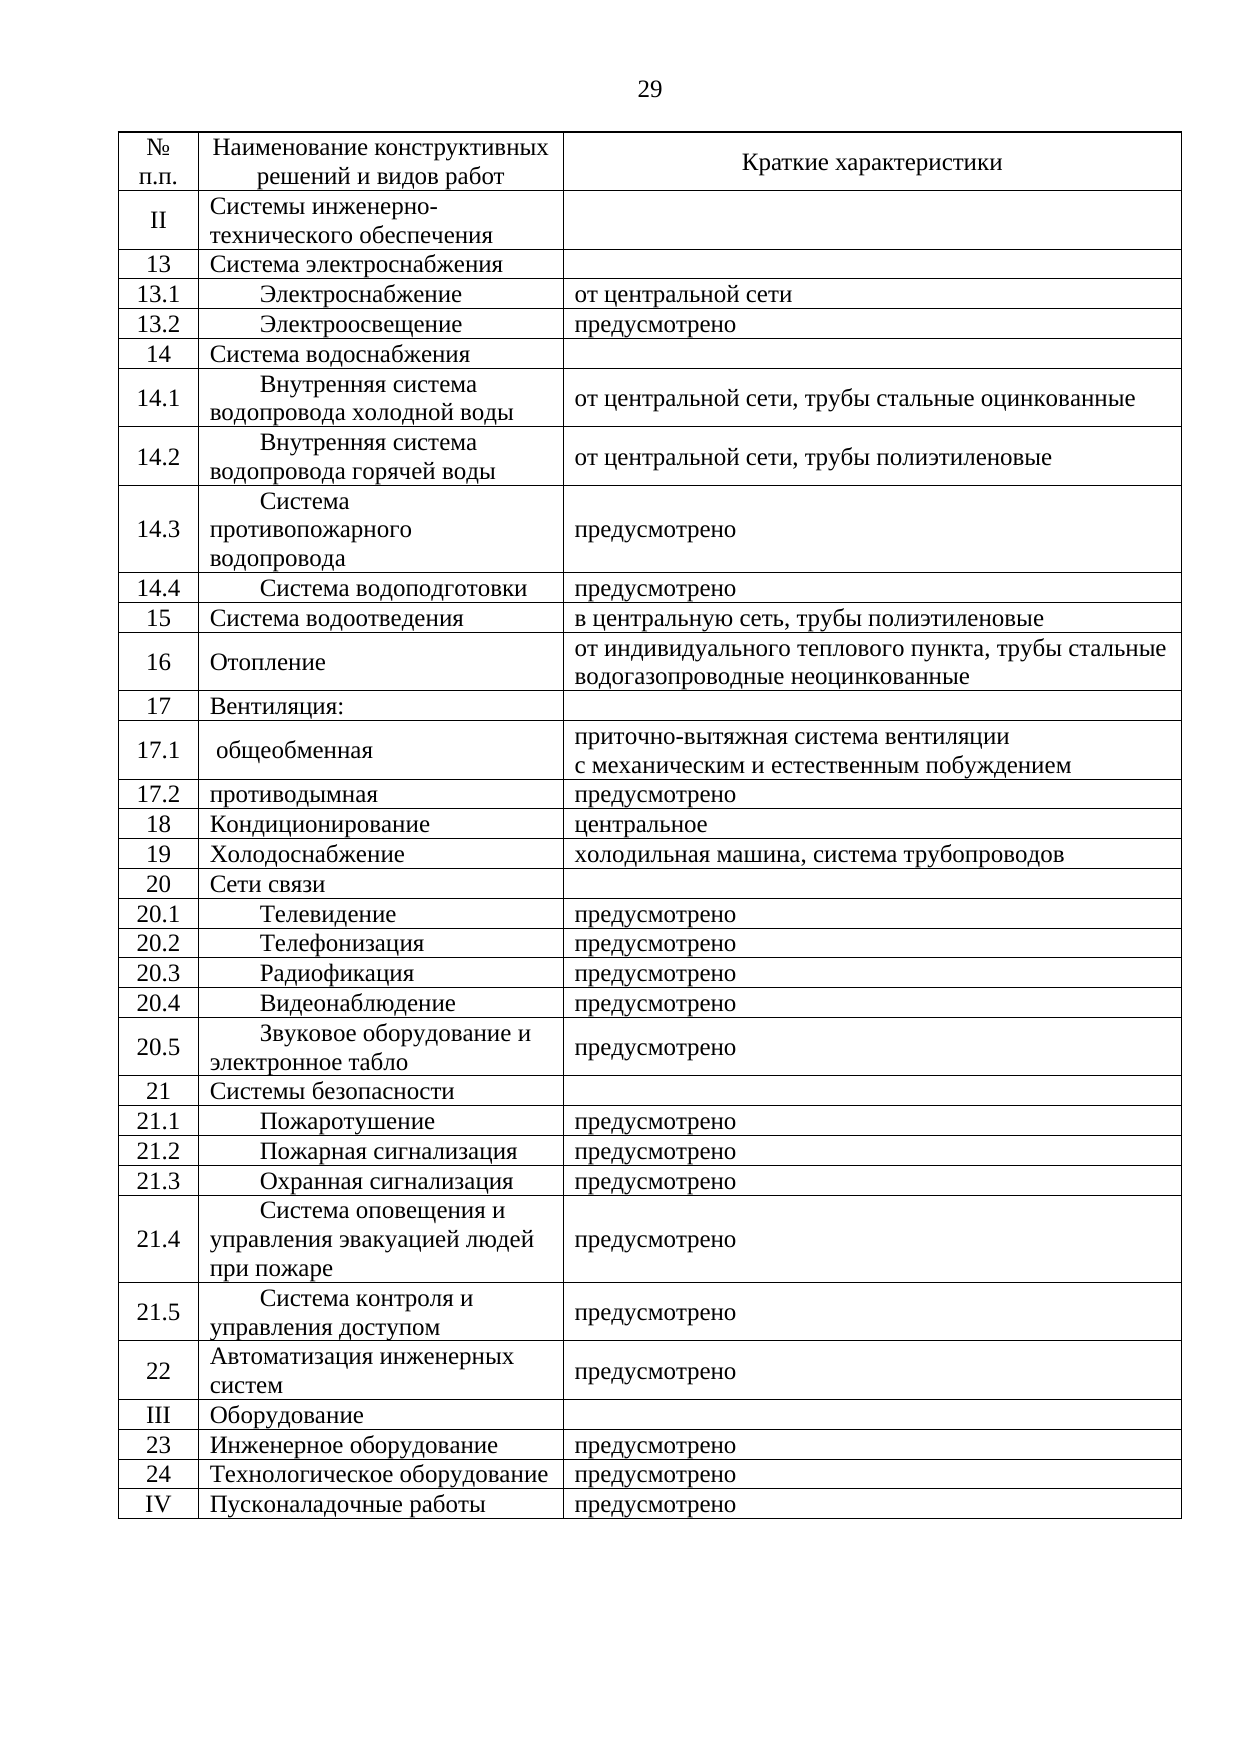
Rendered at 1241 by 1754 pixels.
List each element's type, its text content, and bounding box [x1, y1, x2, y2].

table_cell 13 [119, 250, 198, 278]
table_cell 16 [119, 633, 198, 690]
table_cell II [119, 191, 198, 248]
table_cell от центральной сети [564, 279, 1181, 308]
table_cell от индивидуального теплового пункта, трубы стальные водогазопроводные неоцинкованные [564, 633, 1181, 690]
table_cell 21.5 [119, 1283, 198, 1340]
table_cell холодильная машина, система трубопроводов [564, 839, 1181, 868]
table_cell [564, 1400, 1181, 1429]
table_cell Система контроля и управления доступом [199, 1283, 563, 1340]
table_cell 22 [119, 1341, 198, 1399]
table_cell 21 [119, 1076, 198, 1105]
table_cell предусмотрено [564, 929, 1181, 957]
table_cell общеобменная [199, 721, 563, 778]
table_cell Система электроснабжения [199, 250, 563, 278]
table_cell Видеонаблюдение [199, 988, 563, 1017]
table_cell предусмотрено [564, 573, 1181, 602]
table_cell Сети связи [199, 869, 563, 898]
table_header Краткие характеристики [564, 133, 1181, 190]
table_cell [564, 191, 1181, 248]
table_cell 20.5 [119, 1018, 198, 1075]
table_cell предусмотрено [564, 1106, 1181, 1135]
table_cell приточно-вытяжная система вентиляции с механическим и естественным побуждением [564, 721, 1181, 778]
table_cell 15 [119, 603, 198, 632]
table_cell предусмотрено [564, 958, 1181, 987]
table_cell Телевидение [199, 899, 563, 927]
table_cell Пожаротушение [199, 1106, 563, 1135]
table_cell [564, 250, 1181, 278]
table_cell [564, 869, 1181, 898]
table_cell предусмотрено [564, 1489, 1181, 1518]
table_cell Системы инженерно-технического обеспечения [199, 191, 563, 248]
table_cell Электроснабжение [199, 279, 563, 308]
table_cell 20.2 [119, 929, 198, 957]
table_cell Инженерное оборудование [199, 1430, 563, 1458]
table_cell 19 [119, 839, 198, 868]
table_cell 14 [119, 339, 198, 368]
table_cell предусмотрено [564, 1341, 1181, 1399]
table_cell в центральную сеть, трубы полиэтиленовые [564, 603, 1181, 632]
table_cell Отопление [199, 633, 563, 690]
table_cell 20.4 [119, 988, 198, 1017]
table_cell центральное [564, 809, 1181, 838]
table_cell 14.2 [119, 427, 198, 485]
table_cell предусмотрено [564, 1430, 1181, 1458]
table_cell Система оповещения и управления эвакуацией людей при пожаре [199, 1196, 563, 1282]
table_cell предусмотрено [564, 1018, 1181, 1075]
table_cell 20.1 [119, 899, 198, 927]
table_cell Технологическое оборудование [199, 1460, 563, 1488]
table_cell 21.1 [119, 1106, 198, 1135]
table_cell предусмотрено [564, 1196, 1181, 1282]
table_cell 21.3 [119, 1166, 198, 1194]
table_cell Система водоснабжения [199, 339, 563, 368]
table_cell Пусконаладочные работы [199, 1489, 563, 1518]
table_cell предусмотрено [564, 1460, 1181, 1488]
table_cell [564, 691, 1181, 720]
table_cell Внутренняя система водопровода горячей воды [199, 427, 563, 485]
table_cell 20 [119, 869, 198, 898]
table_cell предусмотрено [564, 1166, 1181, 1194]
table_cell Система водоподготовки [199, 573, 563, 602]
table_cell от центральной сети, трубы стальные оцинкованные [564, 369, 1181, 426]
table_cell 21.4 [119, 1196, 198, 1282]
table_cell предусмотрено [564, 1136, 1181, 1165]
table_cell 17 [119, 691, 198, 720]
table_cell [564, 339, 1181, 368]
table_cell IV [119, 1489, 198, 1518]
table_cell Кондиционирование [199, 809, 563, 838]
table_cell Автоматизация инженерных систем [199, 1341, 563, 1399]
table_cell предусмотрено [564, 780, 1181, 808]
table_cell предусмотрено [564, 899, 1181, 927]
table_cell предусмотрено [564, 988, 1181, 1017]
table_cell 23 [119, 1430, 198, 1458]
table_cell противодымная [199, 780, 563, 808]
table_cell [564, 1076, 1181, 1105]
table_cell 14.1 [119, 369, 198, 426]
table_cell Система противопожарного водопровода [199, 486, 563, 572]
table_cell Системы безопасности [199, 1076, 563, 1105]
table_cell Холодоснабжение [199, 839, 563, 868]
table_cell 24 [119, 1460, 198, 1488]
table_cell 17.1 [119, 721, 198, 778]
table_cell предусмотрено [564, 486, 1181, 572]
table_cell Электроосвещение [199, 309, 563, 338]
table_cell Внутренняя система водопровода холодной воды [199, 369, 563, 426]
table_cell Вентиляция: [199, 691, 563, 720]
table_cell Оборудование [199, 1400, 563, 1429]
table_cell от центральной сети, трубы полиэтиленовые [564, 427, 1181, 485]
table_cell предусмотрено [564, 1283, 1181, 1340]
table_cell Телефонизация [199, 929, 563, 957]
table_cell III [119, 1400, 198, 1429]
table_header Наименование конструктивных решений и видов работ [199, 133, 563, 190]
table_cell предусмотрено [564, 309, 1181, 338]
table_cell 18 [119, 809, 198, 838]
table_cell Звуковое оборудование и электронное табло [199, 1018, 563, 1075]
table_cell 21.2 [119, 1136, 198, 1165]
table_header № п.п. [119, 133, 198, 190]
table_cell Система водоотведения [199, 603, 563, 632]
table_cell Охранная сигнализация [199, 1166, 563, 1194]
table_cell Пожарная сигнализация [199, 1136, 563, 1165]
table_cell 17.2 [119, 780, 198, 808]
table_cell 13.2 [119, 309, 198, 338]
table_cell 20.3 [119, 958, 198, 987]
table_cell Радиофикация [199, 958, 563, 987]
table_cell 14.3 [119, 486, 198, 572]
table_cell 14.4 [119, 573, 198, 602]
table_cell 13.1 [119, 279, 198, 308]
